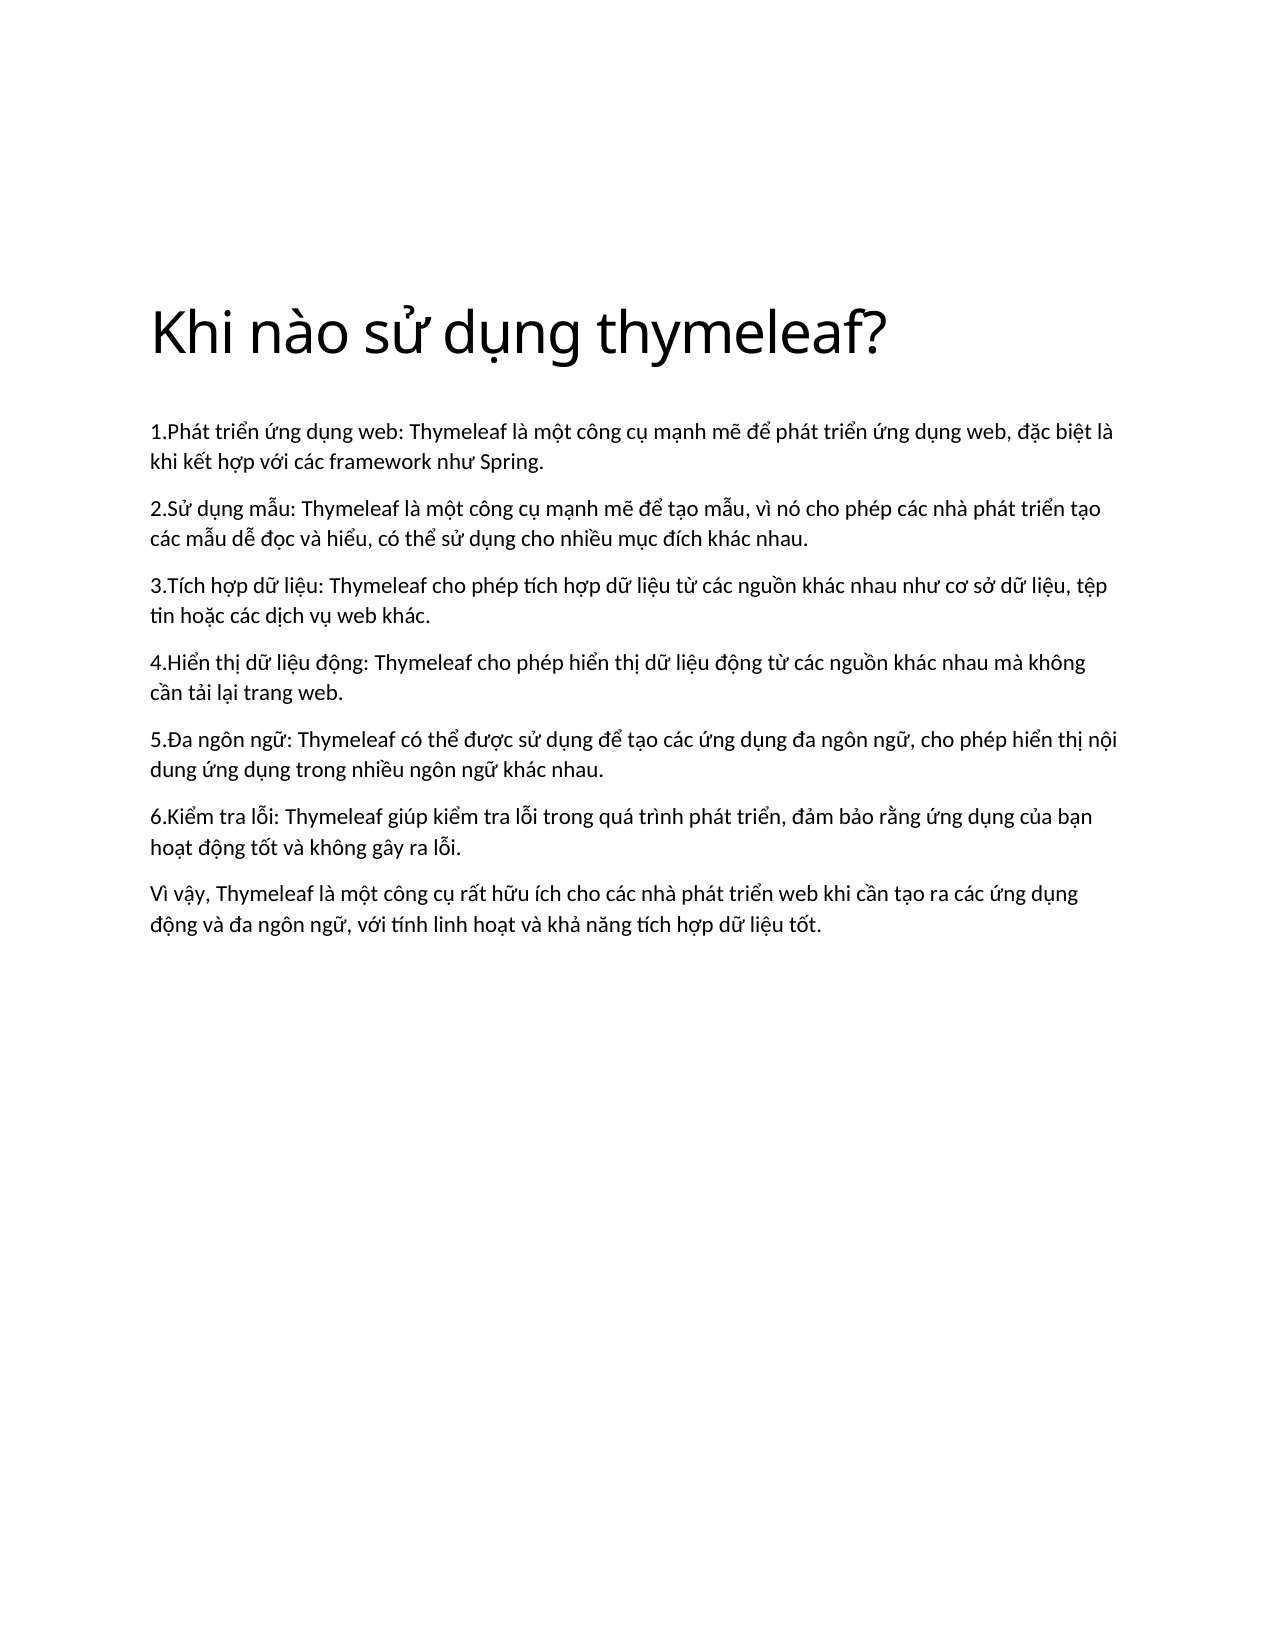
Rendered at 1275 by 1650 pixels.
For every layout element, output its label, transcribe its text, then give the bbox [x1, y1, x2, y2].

text 5.Đa ngôn ngữ: Thymeleaf có thể được sử dụng để tạo các ứng dụng đa ngôn ngữ, cho phép hiển thị nội dung ứng dụng trong nhiều ngôn ngữ khác nhau. [150, 725, 1125, 783]
text 1.Phát triển ứng dụng web: Thymeleaf là một công cụ mạnh mẽ để phát triển ứng dụng web, đặc biệt là khi kết hợp với các framework như Spring. [150, 417, 1125, 475]
text 6.Kiểm tra lỗi: Thymeleaf giúp kiểm tra lỗi trong quá trình phát triển, đảm bảo rằng ứng dụng của bạn hoạt động tốt và không gây ra lỗi. [150, 802, 1125, 861]
title Khi nào sử dụng thymeleaf? [150, 291, 1125, 370]
text Vì vậy, Thymeleaf là một công cụ rất hữu ích cho các nhà phát triển web khi cần tạo ra các ứng dụng động và đa ngôn ngữ, với tính linh hoạt và khả năng tích hợp dữ liệu tốt. [150, 879, 1125, 938]
text 2.Sử dụng mẫu: Thymeleaf là một công cụ mạnh mẽ để tạo mẫu, vì nó cho phép các nhà phát triển tạo các mẫu dễ đọc và hiểu, có thể sử dụng cho nhiều mục đích khác nhau. [150, 494, 1125, 552]
text 4.Hiển thị dữ liệu động: Thymeleaf cho phép hiển thị dữ liệu động từ các nguồn khác nhau mà không cần tải lại trang web. [150, 648, 1125, 706]
text 3.Tích hợp dữ liệu: Thymeleaf cho phép tích hợp dữ liệu từ các nguồn khác nhau như cơ sở dữ liệu, tệp tin hoặc các dịch vụ web khác. [150, 571, 1125, 629]
